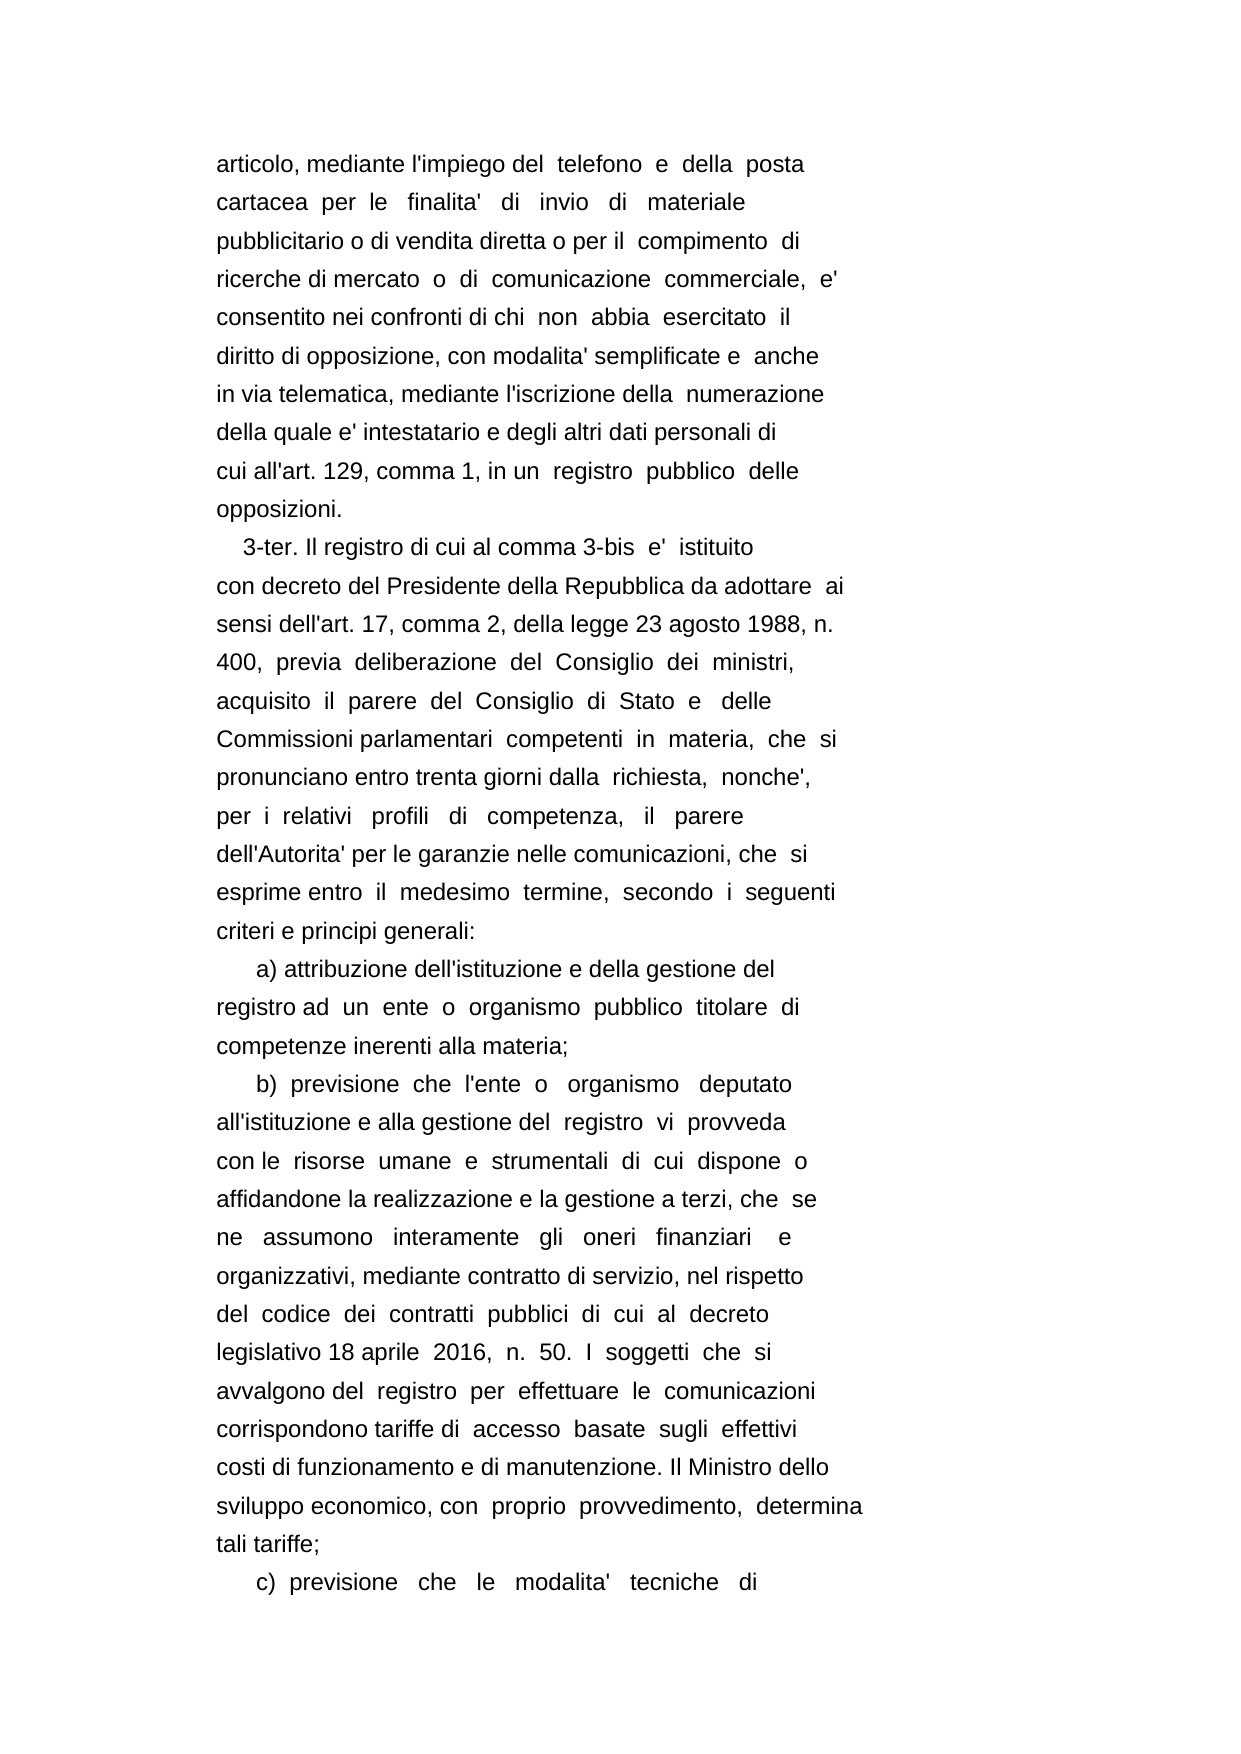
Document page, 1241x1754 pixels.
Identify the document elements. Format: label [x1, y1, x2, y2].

text [150, 150, 1090, 1596]
